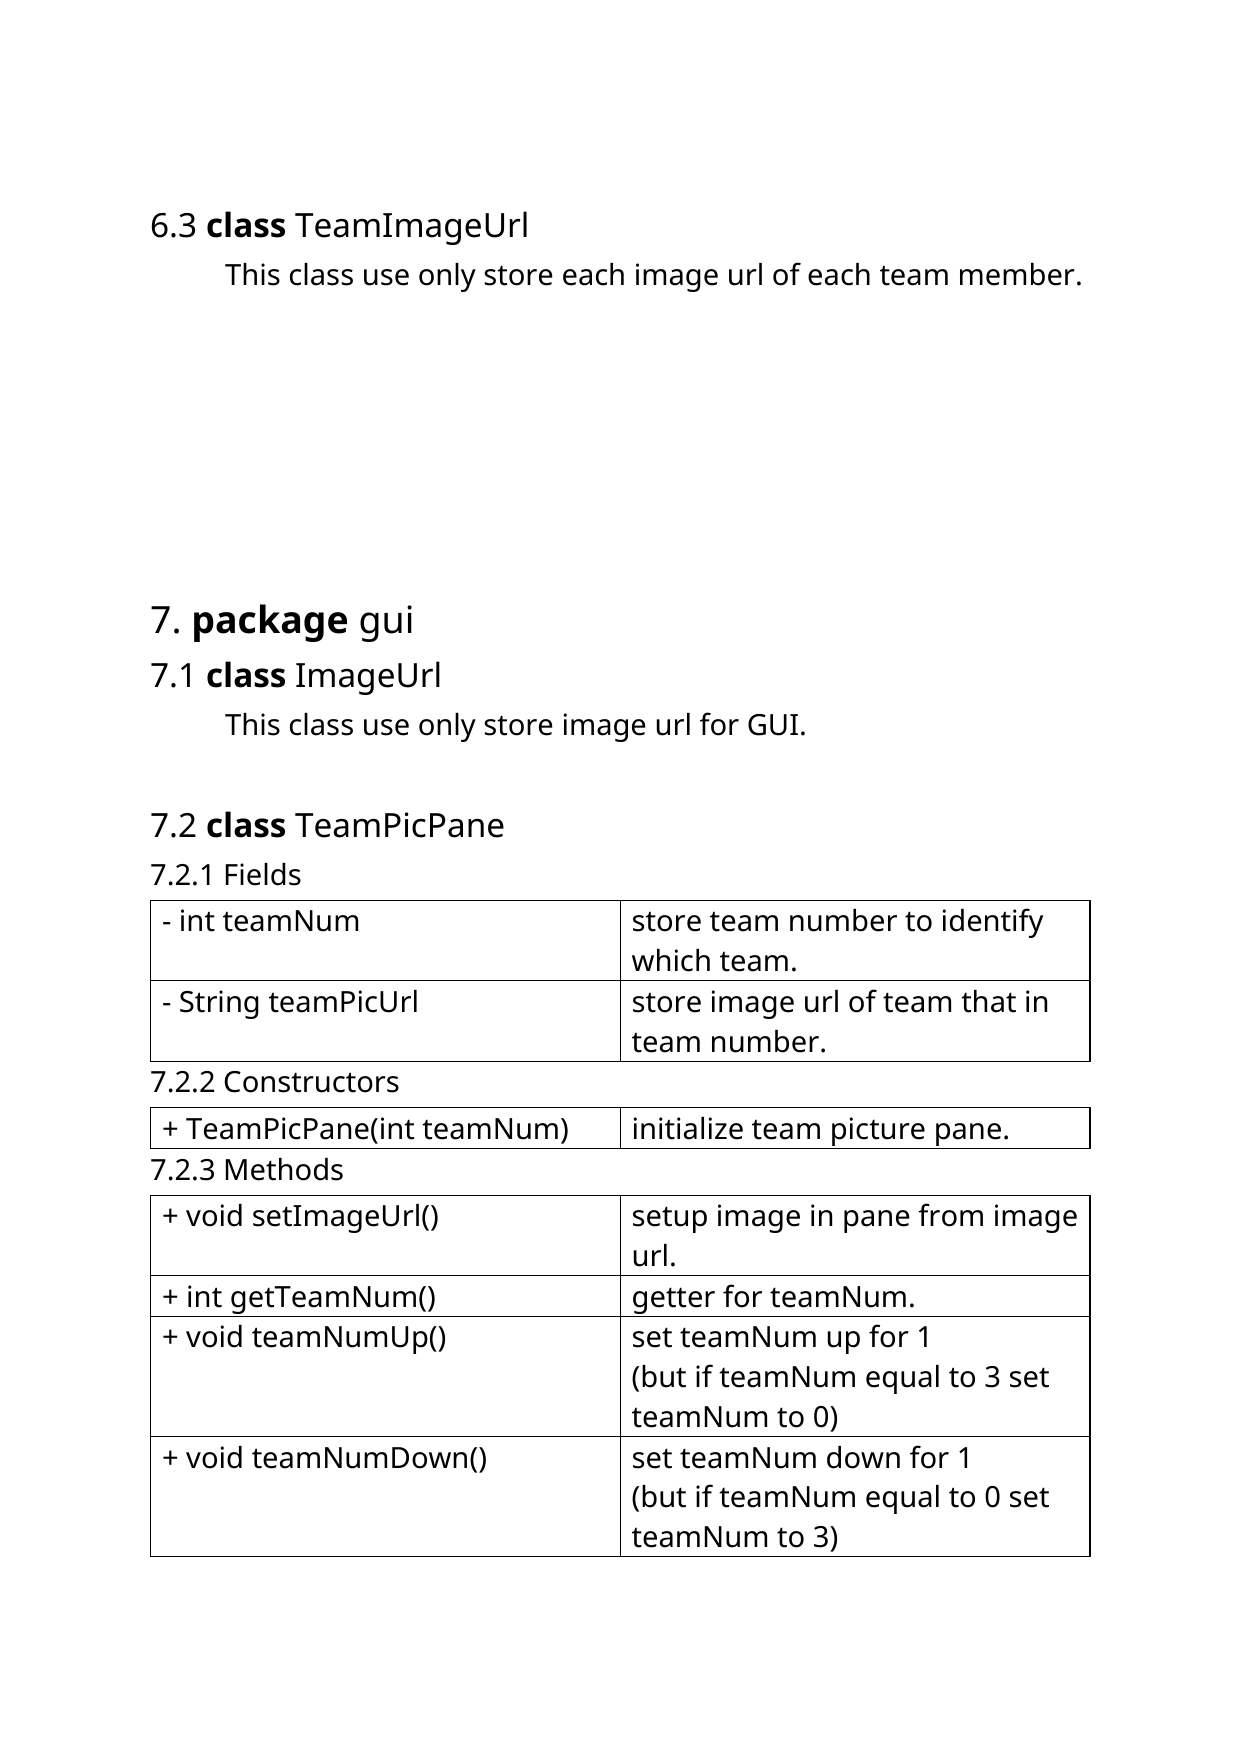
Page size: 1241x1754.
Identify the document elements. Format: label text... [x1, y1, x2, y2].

table_cell - String teamPicUrl [151, 981, 620, 1061]
text 7.2.1 Fields [150, 854, 1090, 894]
text 6.3 class TeamImageUrl [150, 202, 1090, 248]
table_header store team number to identify which team. [621, 901, 1089, 980]
table_header initialize team picture pane. [621, 1108, 1089, 1148]
table_cell + void teamNumUp() [151, 1317, 620, 1436]
table_cell + int getTeamNum() [151, 1276, 620, 1316]
table_cell + void teamNumDown() [151, 1437, 620, 1556]
table_cell set teamNum up for 1 (but if teamNum equal to 3 set teamNum to 0) [621, 1317, 1089, 1436]
text 7.2.3 Methods [150, 1149, 1090, 1189]
text 7. package gui [150, 593, 1090, 644]
table_cell set teamNum down for 1 (but if teamNum equal to 0 set teamNum to 3) [621, 1437, 1089, 1556]
table_header + TeamPicPane(int teamNum) [151, 1108, 620, 1148]
text 7.2.2 Constructors [150, 1062, 1090, 1101]
table_header + void setImageUrl() [151, 1196, 620, 1275]
table_header - int teamNum [151, 901, 620, 980]
table_header setup image in pane from image url. [621, 1196, 1089, 1275]
table_cell getter for teamNum. [621, 1276, 1089, 1316]
table_cell store image url of team that in team number. [621, 981, 1089, 1061]
text 7.1 class ImageUrl [150, 652, 1090, 697]
text 7.2 class TeamPicPane [150, 802, 1090, 847]
text This class use only store image url for GUI. [150, 704, 1090, 744]
text This class use only store each image url of each team member. [150, 254, 1090, 294]
